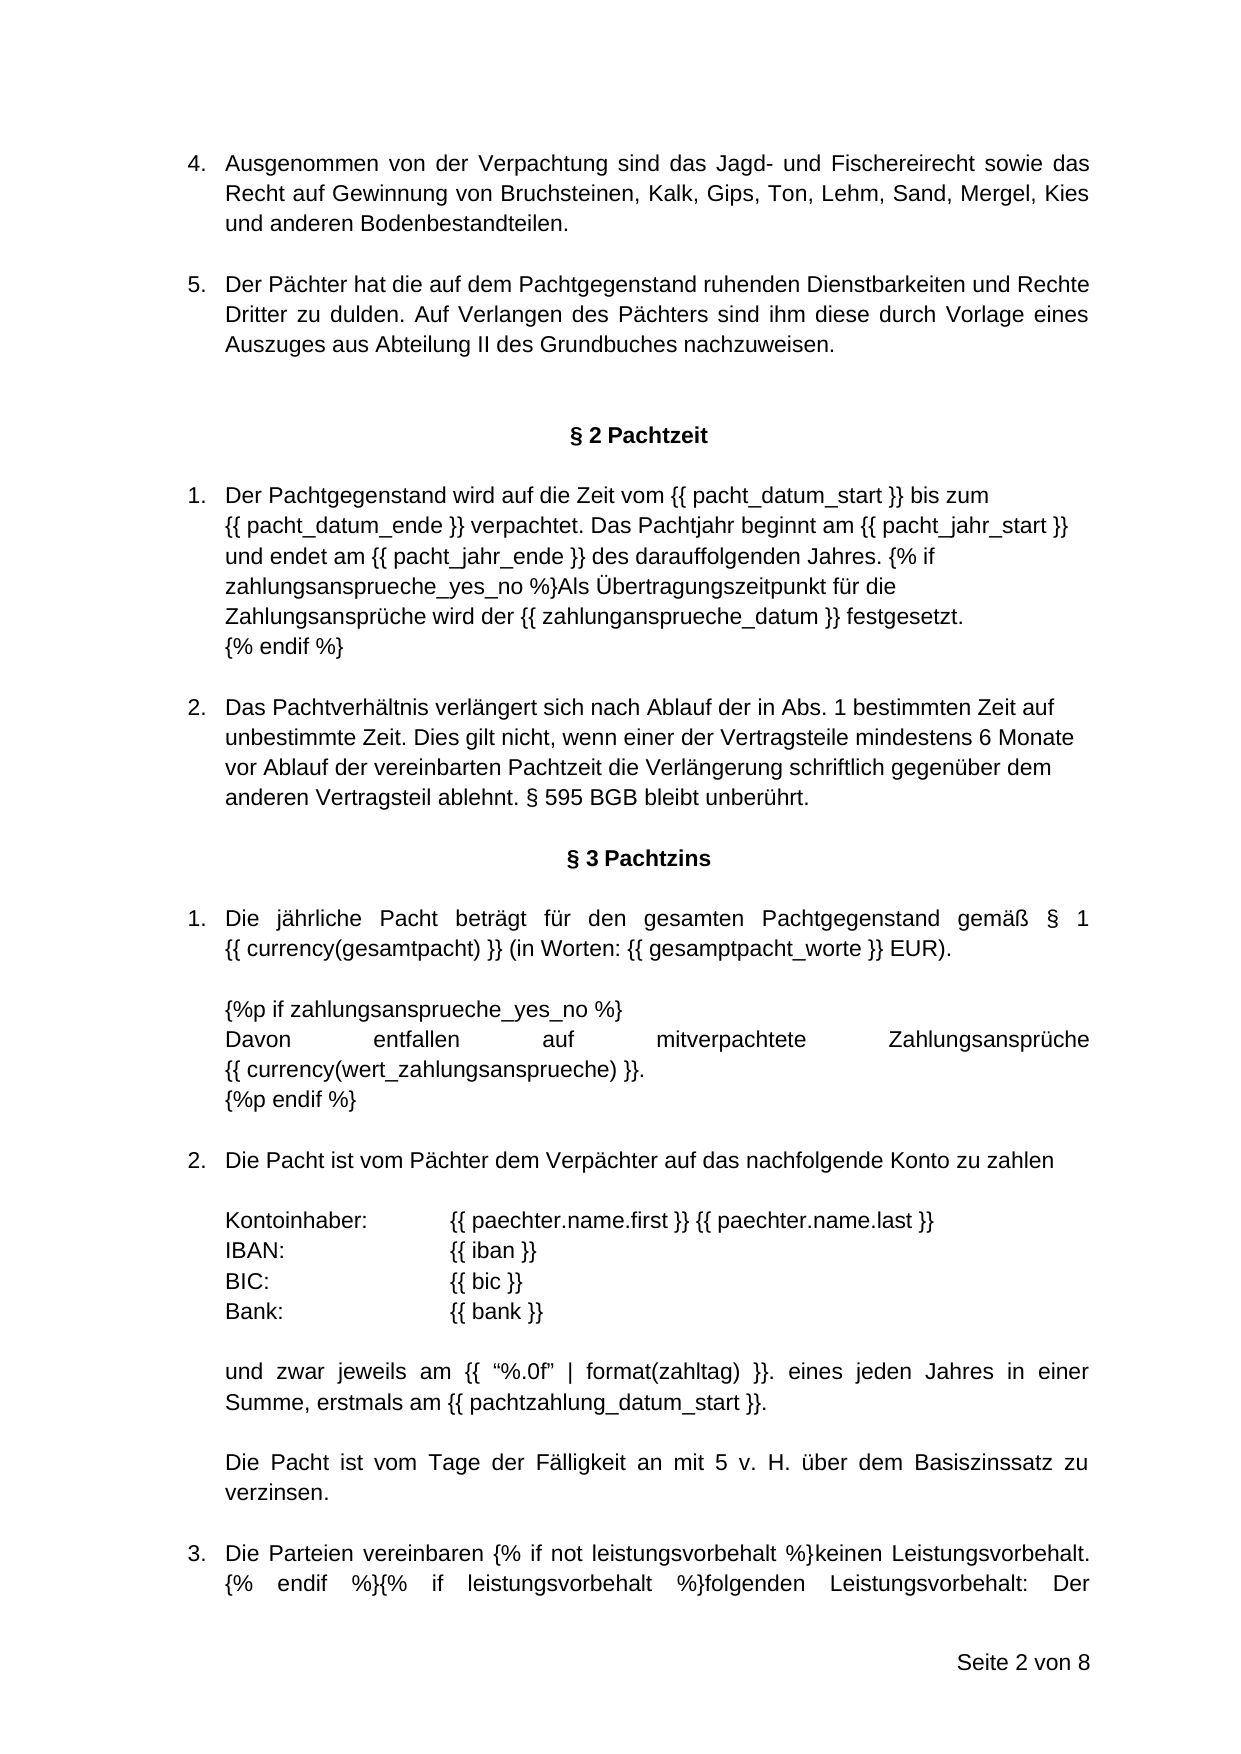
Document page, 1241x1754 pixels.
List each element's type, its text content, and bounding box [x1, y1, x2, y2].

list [187, 1539, 1090, 1596]
text {% endif %} [225, 633, 1090, 660]
list Pachtzins [187, 845, 1090, 871]
text IBAN: {{ iban }} [225, 1237, 1090, 1264]
text und zwar jeweils am {{ “%.0f” | format(zahltag) }}. eines jeden Jahres in einer Summe, erstmals am {{ pachtzahlung_datum_start }}. [225, 1358, 1090, 1415]
list Die Pacht ist vom Pächter dem Verpächter auf das nachfolgende Konto zu zahlen [187, 1147, 1090, 1173]
text Die Pacht ist vom Tage der Fälligkeit an mit 5 v. H. über dem Basiszinssatz zu verzinsen. [225, 1449, 1090, 1506]
list Der Pachtgegenstand wird auf die Zeit vom {{ pacht_datum_start }} bis zum {{ pacht_datum_ende }} verpachtet. Das Pachtjahr beginnt am {{ pacht_jahr_start }} und endet am {{ pacht_jahr_ende }} des darauffolgenden Jahres. {% if zahlungsansprueche_yes_no %}Als Übertragungszeitpunkt für die Zahlungsansprüche wird der {{ zahlungansprueche_datum }} festgesetzt. [187, 482, 1090, 629]
list Pachtzeit [187, 422, 1090, 448]
list Die jährliche Pacht beträgt für den gesamten Pachtgegenstand gemäß § 1 {{ currency(gesamtpacht) }} (in Worten: {{ gesamptpacht_worte }} EUR). [187, 905, 1090, 962]
list Ausgenommen von der Verpachtung sind das Jagd- und Fischereirecht sowie das Recht auf Gewinnung von Bruchsteinen, Kalk, Gips, Ton, Lehm, Sand, Mergel, Kies und anderen Bodenbestandteilen. [187, 150, 1090, 237]
text Bank: {{ bank }} [225, 1298, 1090, 1324]
text Davon entfallen auf mitverpachtete Zahlungsansprüche {{ currency(wert_zahlungsansprueche) }}. [225, 1026, 1090, 1083]
text {%p if zahlungsansprueche_yes_no %} [225, 996, 1090, 1022]
text Kontoinhaber: {{ paechter.name.first }} {{ paechter.name.last }} [225, 1207, 1090, 1234]
list Der Pächter hat die auf dem Pachtgegenstand ruhenden Dienstbarkeiten und Rechte Dritter zu dulden. Auf Verlangen des Pächters sind ihm diese durch Vorlage eines Auszuges aus Abteilung II des Grundbuches nachzuweisen. [187, 271, 1090, 358]
text BIC: {{ bic }} [225, 1268, 1090, 1294]
list Das Pachtverhältnis verlängert sich nach Ablauf der in Abs. 1 bestimmten Zeit auf unbestimmte Zeit. Dies gilt nicht, wenn einer der Vertragsteile mindestens 6 Monate vor Ablauf der vereinbarten Pachtzeit die Verlängerung schriftlich gegenüber dem anderen Vertragsteil ablehnt. § 595 BGB bleibt unberührt. [187, 694, 1090, 811]
text {%p endif %} [225, 1086, 1090, 1113]
